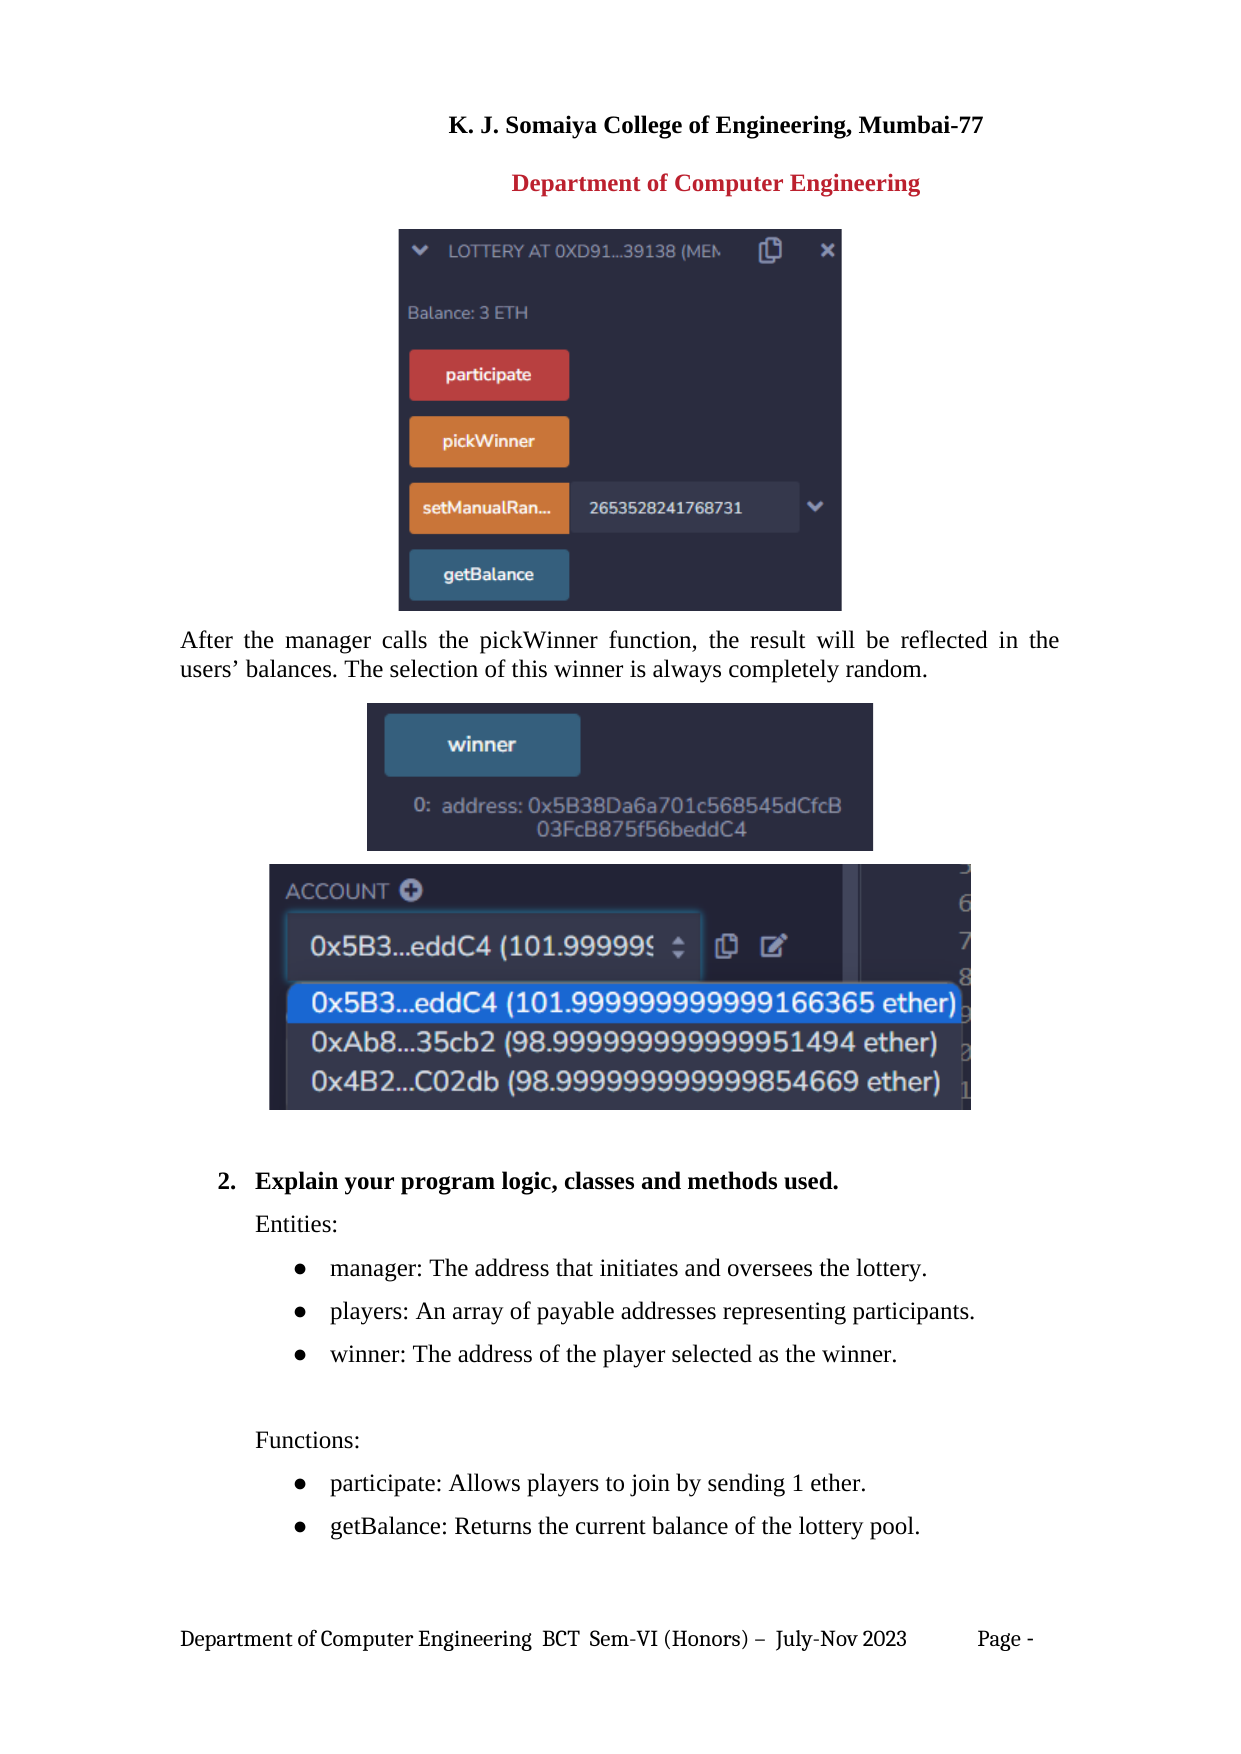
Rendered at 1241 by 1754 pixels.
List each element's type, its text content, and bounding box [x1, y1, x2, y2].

list winner: The address of the player selected as the winner. [292, 1339, 1060, 1368]
list Explain your program logic, classes and methods used. [217, 1166, 1060, 1195]
list players: An array of payable addresses representing participants. [292, 1296, 1060, 1324]
text After the manager calls the pickWinner function, the result will be reflected in the users’ balances. The selection of this winner is always completely random. [180, 625, 1060, 682]
list participate: Allows players to join by sending 1 ether. [292, 1468, 1060, 1497]
picture [269, 864, 971, 1110]
list manager: The address that initiates and oversees the lottery. [292, 1253, 1060, 1281]
text Functions: [255, 1425, 1060, 1454]
picture [367, 703, 874, 851]
picture [398, 229, 842, 611]
list getBalance: Returns the current balance of the lottery pool. [292, 1511, 1060, 1540]
text Entities: [255, 1209, 1060, 1238]
